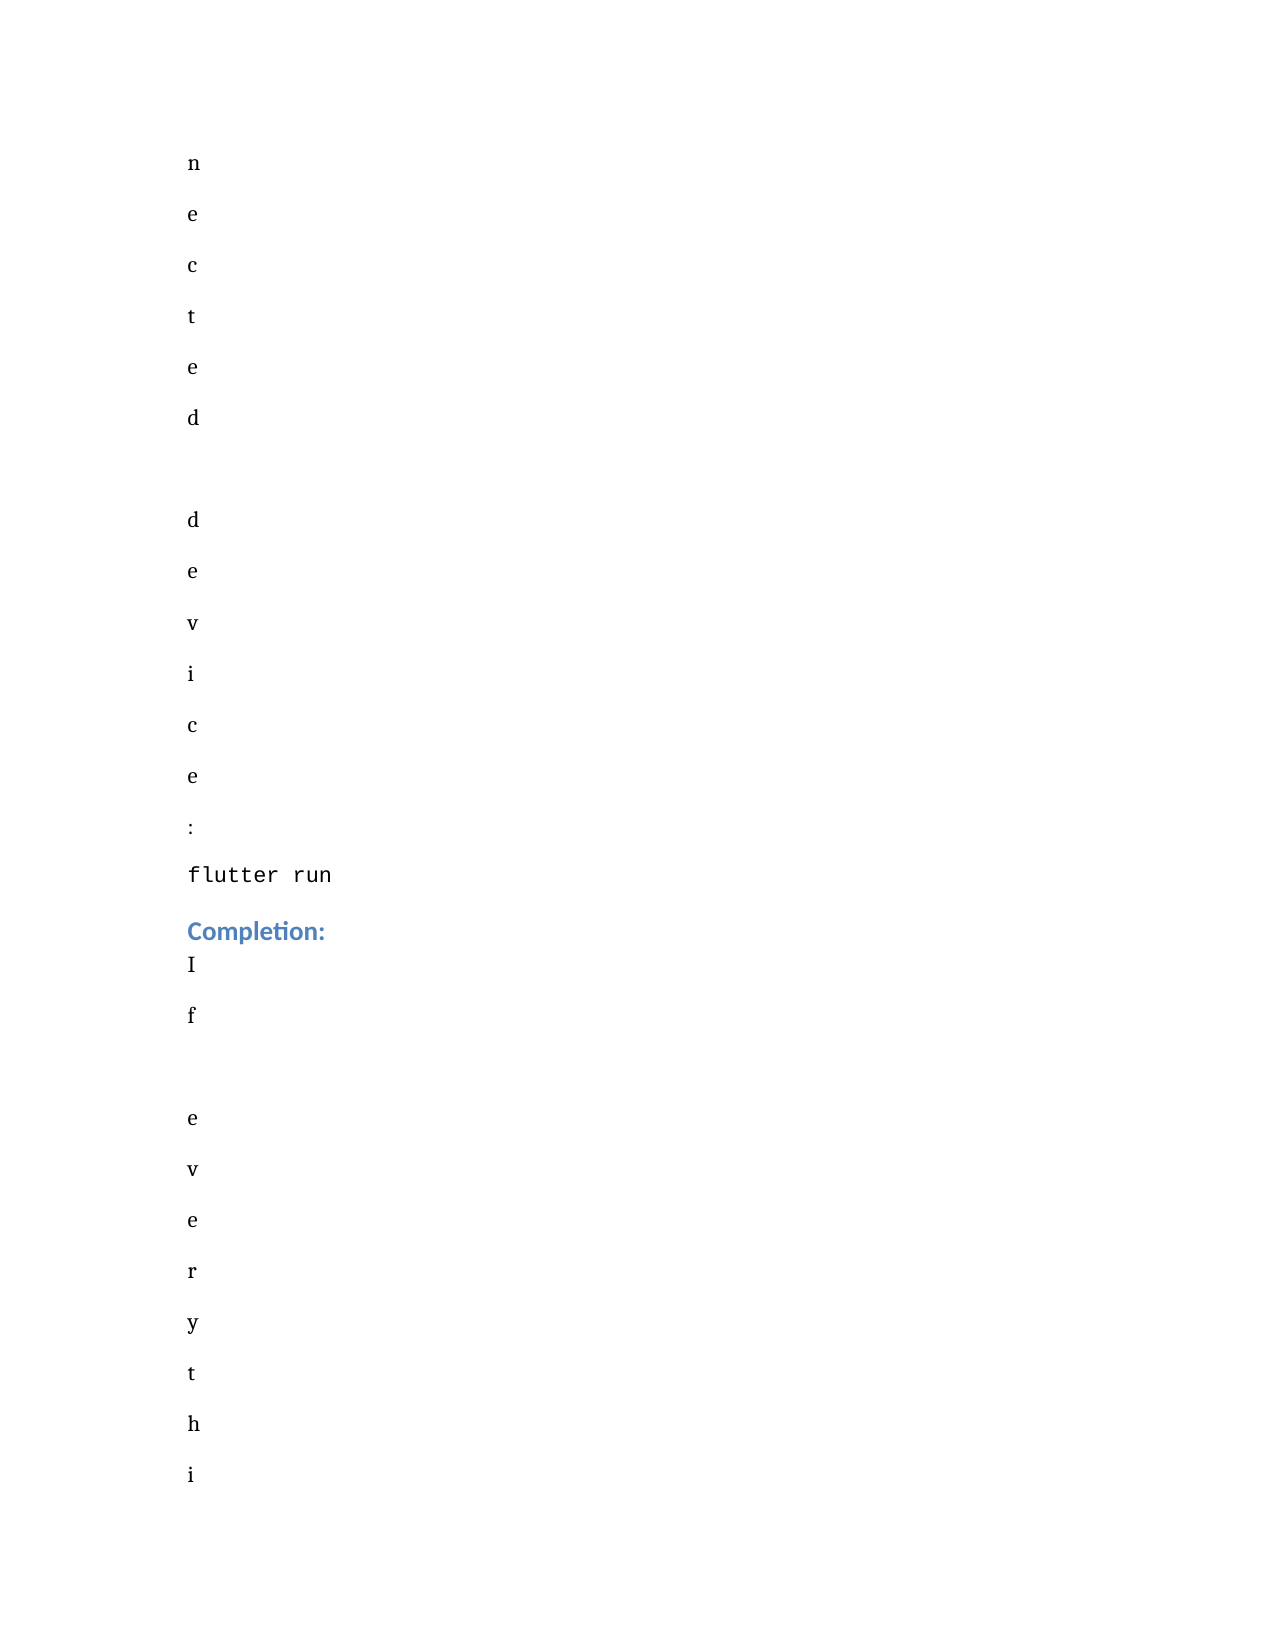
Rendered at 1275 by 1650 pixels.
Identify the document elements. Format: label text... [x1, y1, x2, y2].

text e [187, 762, 1087, 789]
text d [187, 507, 1087, 534]
text v [187, 1156, 1087, 1182]
text n [187, 150, 1087, 176]
text e [187, 1105, 1087, 1131]
text v [187, 609, 1087, 636]
text h [187, 1411, 1087, 1437]
text f [187, 1003, 1087, 1029]
text c [187, 252, 1087, 278]
text y [187, 1309, 1087, 1335]
text e [187, 201, 1087, 227]
text t [187, 1360, 1087, 1386]
text c [187, 711, 1087, 738]
text : [187, 813, 1087, 840]
text i [187, 1462, 1087, 1488]
text e [187, 354, 1087, 381]
text flutter run [187, 864, 1087, 889]
text r [187, 1258, 1087, 1284]
subtitle Completion: [187, 914, 1087, 947]
text I [187, 952, 1087, 978]
text e [187, 558, 1087, 585]
text i [187, 660, 1087, 687]
text t [187, 303, 1087, 329]
text e [187, 1207, 1087, 1233]
text d [187, 405, 1087, 432]
